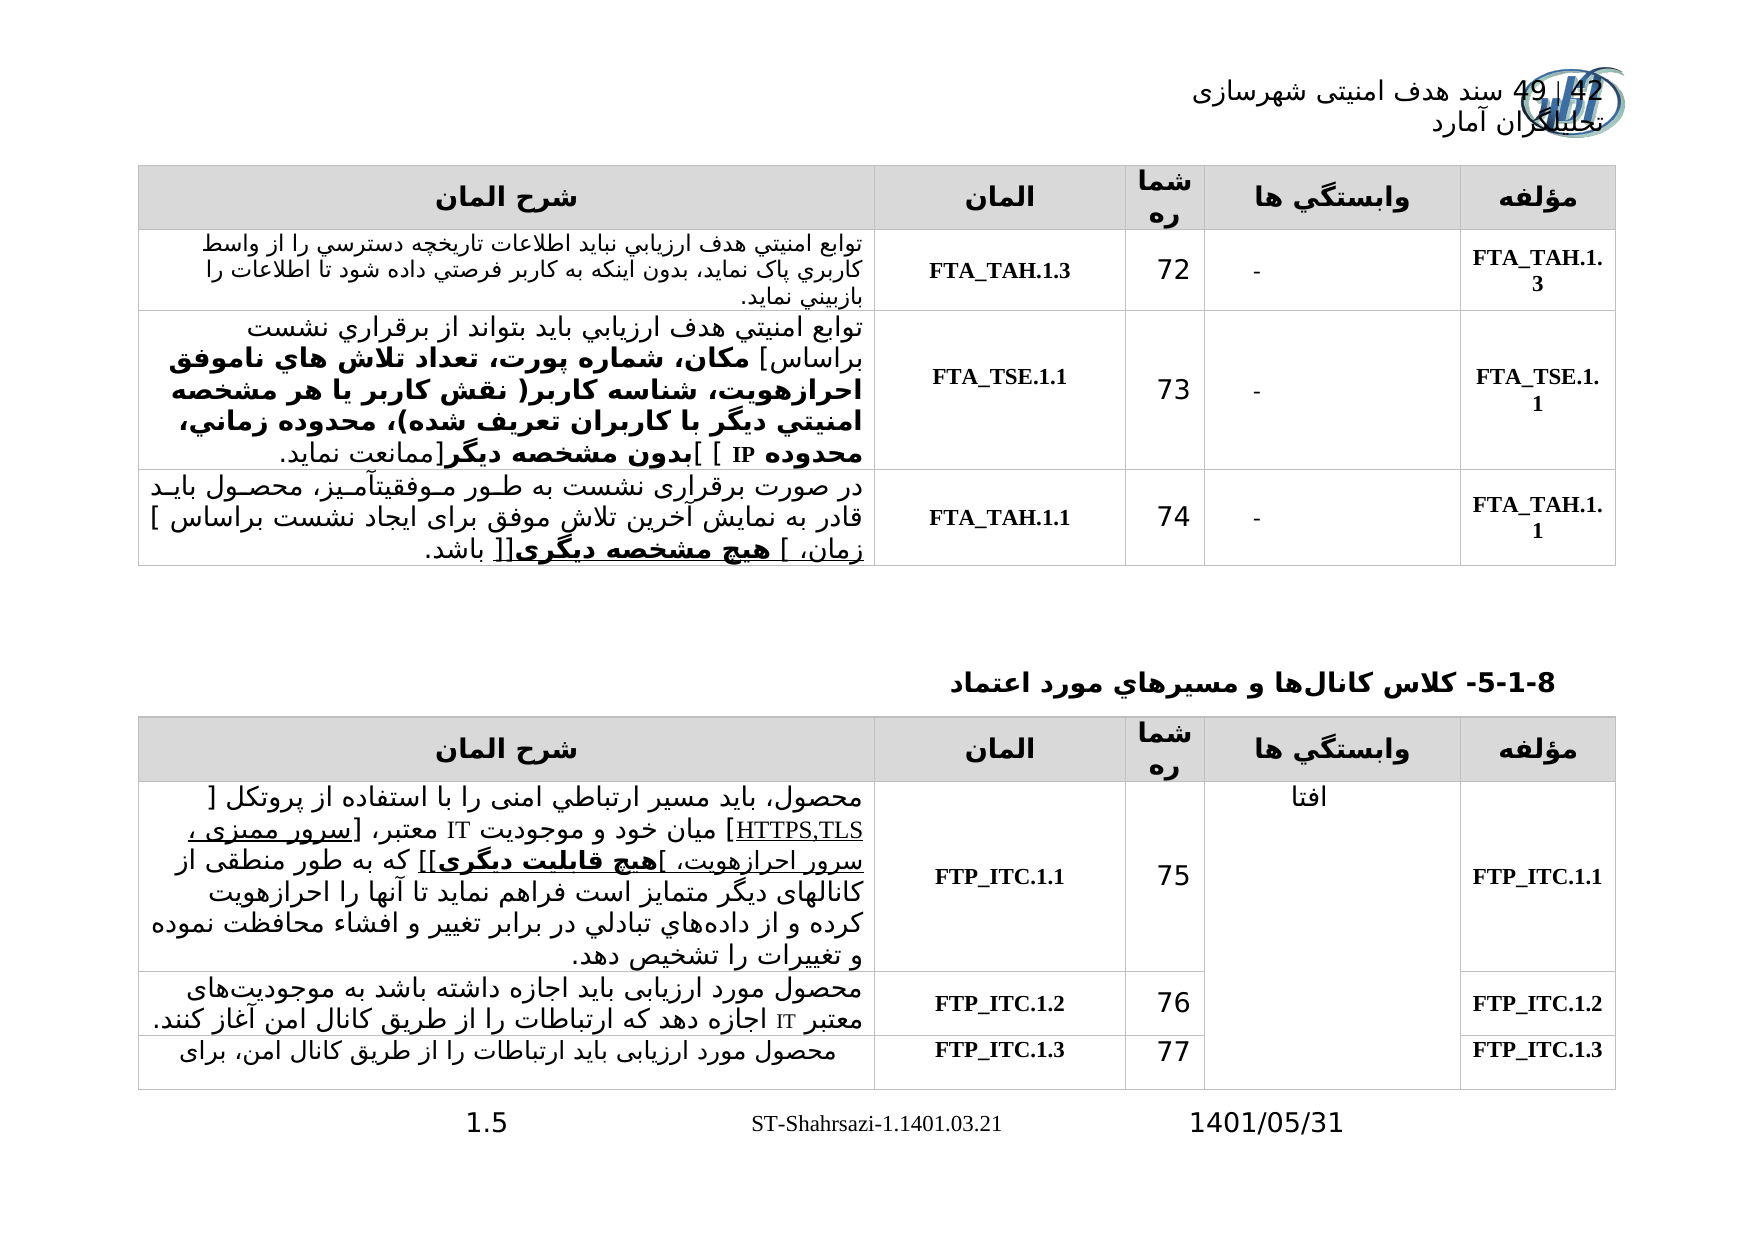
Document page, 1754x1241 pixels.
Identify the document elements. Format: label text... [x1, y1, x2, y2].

table_cell [1126, 782, 1204, 971]
table_cell [1205, 311, 1460, 469]
table_cell FTP_ITC.1.1 [875, 782, 1125, 971]
table_header المان [875, 166, 1125, 229]
table_cell FTP_ITC.1.3 [875, 1036, 1125, 1089]
table_header مؤلفه [1461, 718, 1615, 781]
table_cell FTP_ITC.1.1 [1461, 782, 1615, 971]
table_header وابستگي ها [1205, 166, 1460, 229]
table_cell در صورت برقراری نشست به طور موفقیتآمیز، محصول باید قادر به نمایش آخرین تلاش موفق برای ایجاد نشست براساس ] زمان، ] هیچ مشخصه دیگری[[ باشد. [139, 470, 874, 564]
table_cell [1126, 311, 1204, 469]
table_cell [1126, 972, 1204, 1035]
table_header شرح المان [139, 718, 874, 781]
table_cell محصول، بايد مسیر ارتباطي امنی را با استفاده از پروتکل [HTTPS,TLS] ميان خود و موجودیت IT معتبر، [سرور ممیزی ، سرور احرازهویت، ]هیچ قابلیت دیگری]] که به طور منطقی از کانالهای دیگر متمایز است فراهم نماید تا آنها را احرازهویت کرده و از داده‌هاي تبادلي در برابر تغيير و افشاء محافظت نموده و تغییرات را تشخیص دهد. [139, 782, 874, 971]
table_cell توابع امنيتي هدف ارزيابي نبايد اطلاعات تاريخچه دسترسي را از واسط کاربري پاک نمايد، بدون اينکه به کاربر فرصتي داده شود تا اطلاعات را بازبيني نمايد. [139, 230, 874, 310]
table_cell [1126, 470, 1204, 564]
table_cell توابع امنيتي هدف ارزيابي بايد بتواند از برقراري نشست براساس] مکان، شماره پورت، تعداد تلاش هاي ناموفق احرازهويت، شناسه کاربر( نقش کاربر يا هر مشخصه امنيتي ديگر با کاربران تعريف شده)، محدوده زماني، محدوده IP ] ]بدون مشخصه دیگر[ممانعت نمايد. [139, 311, 874, 469]
table_header شماره [1126, 718, 1204, 781]
table_cell FTA_TAH.1.3 [875, 230, 1125, 310]
table_header مؤلفه [1461, 166, 1615, 229]
subtitle كلاس كانال‌ها و مسير‌هاي مورد اعتماد [150, 668, 1456, 699]
table_cell محصول مورد ارزیابی باید اجازه داشته باشد به موجودیت‌های معتبر IT اجازه دهد که ارتباطات را از طریق کانال امن آغاز کنند. [139, 972, 874, 1035]
table_cell [1205, 470, 1460, 564]
table_cell [1126, 1036, 1204, 1089]
table_cell افتا [1205, 782, 1460, 1089]
table_cell FTA_TAH.1.1 [1461, 470, 1615, 564]
table_cell FTA_TSE.1.1 [1461, 311, 1615, 469]
table_cell FTP_ITC.1.2 [875, 972, 1125, 1035]
table_cell FTA_TSE.1.1 [875, 311, 1125, 469]
table_cell FTA_TAH.1.3 [1461, 230, 1615, 310]
table_cell FTA_TAH.1.1 [875, 470, 1125, 564]
table_header وابستگي ها [1205, 718, 1460, 781]
table_header شماره [1126, 166, 1204, 229]
table_cell FTP_ITC.1.2 [1461, 972, 1615, 1035]
picture [1506, 37, 1638, 149]
table_header شرح المان [139, 166, 874, 229]
table_cell [1205, 230, 1460, 310]
table_cell FTP_ITC.1.3 [1461, 1036, 1615, 1089]
table_header المان [875, 718, 1125, 781]
table_cell [1126, 230, 1204, 310]
